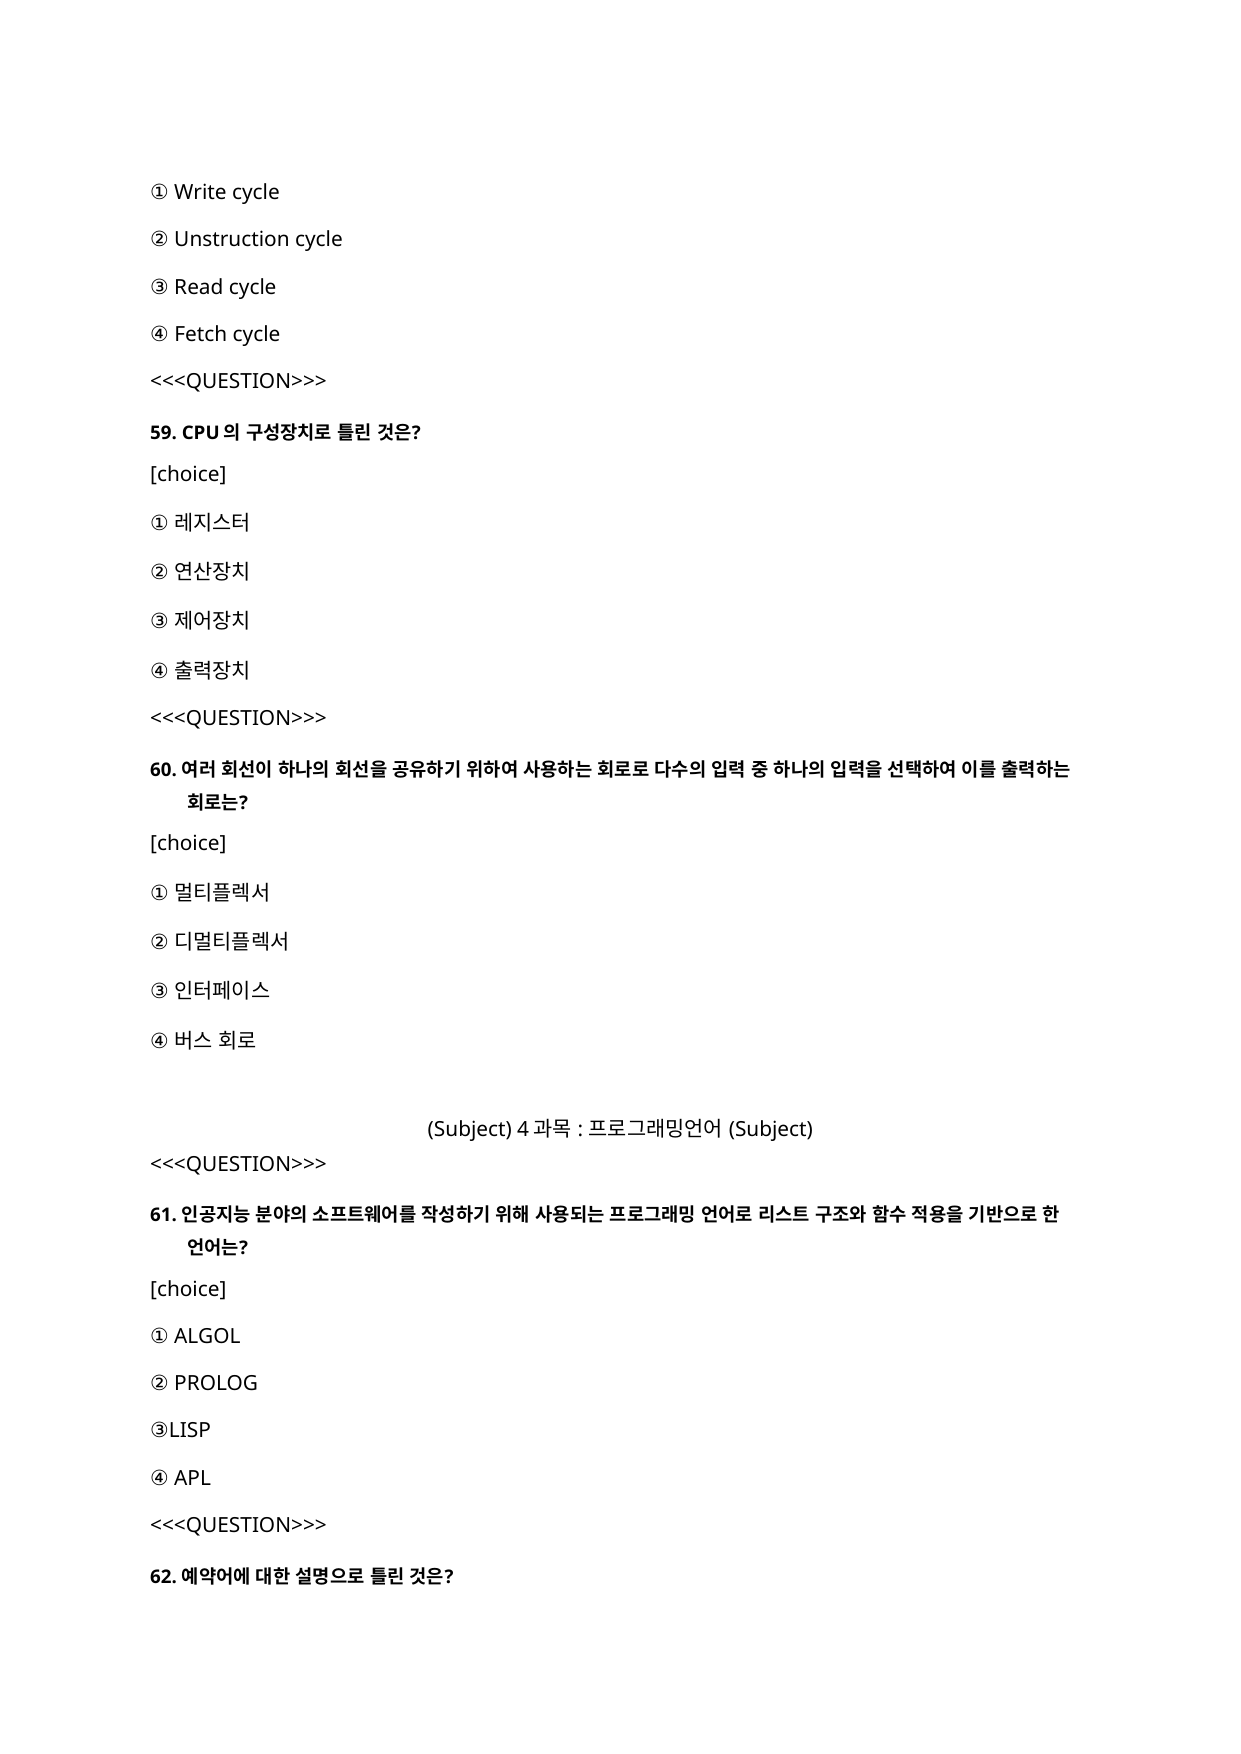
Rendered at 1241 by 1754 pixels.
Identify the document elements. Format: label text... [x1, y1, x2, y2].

text ④ 출력장치 [150, 654, 1090, 684]
text ③ 인터페이스 [150, 974, 1090, 1005]
text ① ALGOL [150, 1321, 1090, 1349]
text ② PROLOG [150, 1368, 1090, 1397]
text ① 레지스터 [150, 506, 1090, 536]
text ② 연산장치 [150, 555, 1090, 586]
text ③ Read cycle [150, 272, 1090, 300]
text ③ 제어장치 [150, 605, 1090, 635]
text ① Write cycle [150, 177, 1090, 206]
text ③LISP [150, 1416, 1090, 1444]
text ④ Fetch cycle [150, 319, 1090, 347]
text ④ 버스 회로 [150, 1024, 1090, 1054]
text ① 멀티플렉서 [150, 876, 1090, 906]
text <<<QUESTION>>> [150, 366, 1090, 395]
text (Subject) 4과목 : 프로그래밍언어 (Subject) [150, 1112, 1090, 1143]
text <<<QUESTION>>> [150, 1510, 1090, 1538]
text ④ APL [150, 1463, 1090, 1491]
text 59. CPU의 구성장치로 틀린 것은? [150, 418, 1090, 445]
text ② 디멀티플렉서 [150, 925, 1090, 956]
text <<<QUESTION>>> [150, 1149, 1090, 1177]
text [choice] [150, 1274, 1090, 1302]
text 60. 여러 회선이 하나의 회선을 공유하기 위하여 사용하는 회로로 다수의 입력 중 하나의 입력을 선택하여 이를 출력하는 회로는? [150, 755, 1090, 815]
text [choice] [150, 459, 1090, 487]
text 62. 예약어에 대한 설명으로 틀린 것은? [150, 1562, 1090, 1589]
text [choice] [150, 828, 1090, 857]
text ② Unstruction cycle [150, 224, 1090, 253]
text <<<QUESTION>>> [150, 703, 1090, 732]
text 61. 인공지능 분야의 소프트웨어를 작성하기 위해 사용되는 프로그래밍 언어로 리스트 구조와 함수 적용을 기반으로 한 언어는? [150, 1200, 1090, 1260]
